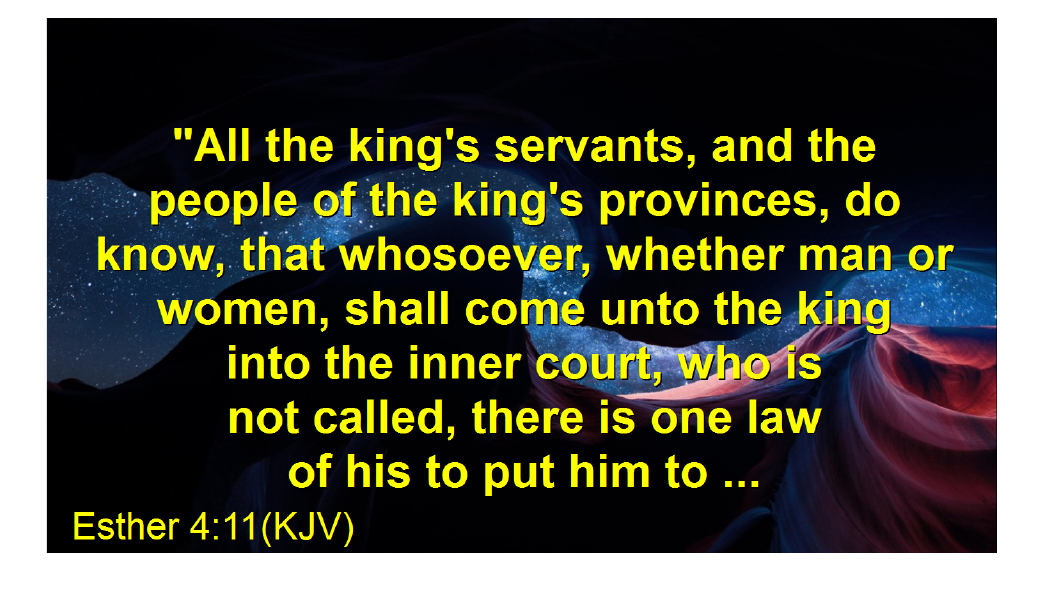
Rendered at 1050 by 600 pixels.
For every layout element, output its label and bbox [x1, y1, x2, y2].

picture [46, 18, 997, 553]
